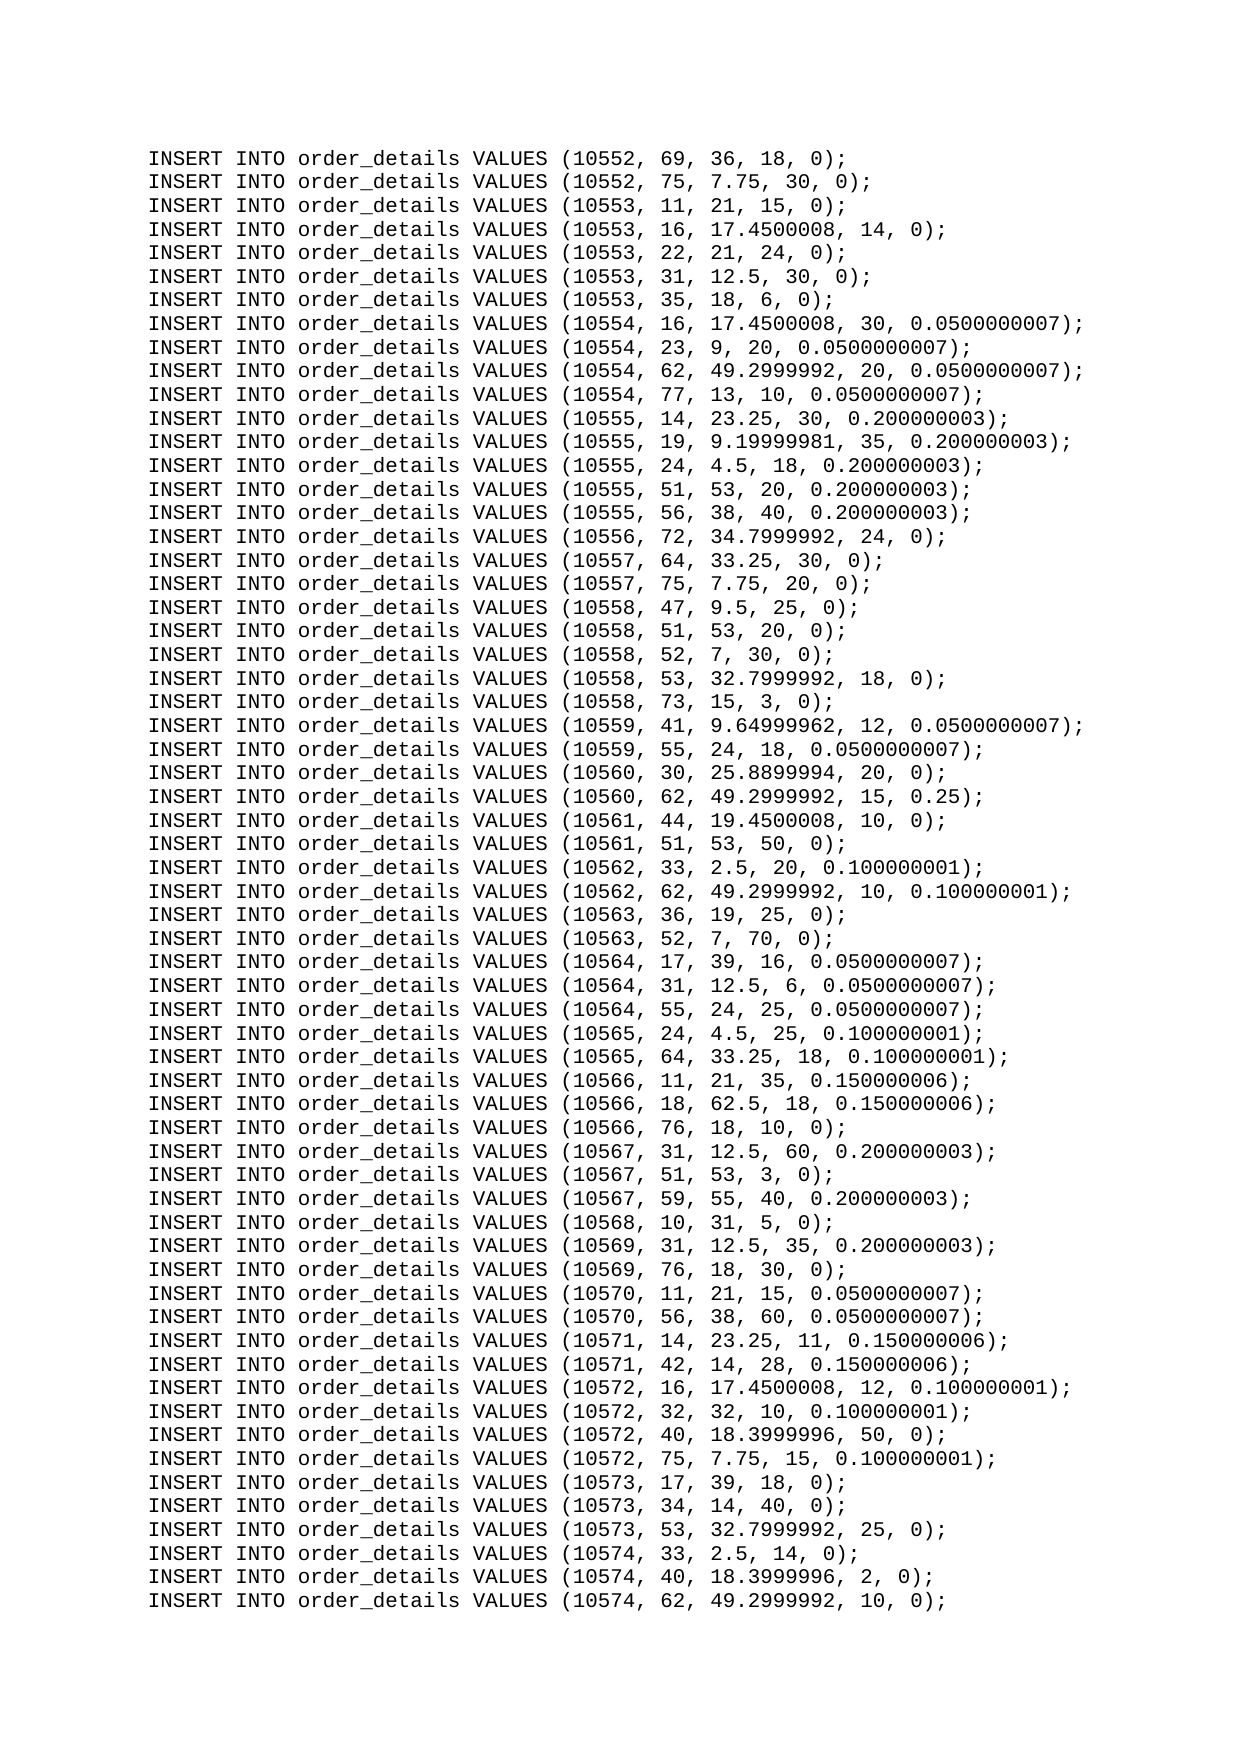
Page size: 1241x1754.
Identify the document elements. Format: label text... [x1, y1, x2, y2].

text INSERT INTO order_details VALUES (10565, 64, 33.25, 18, 0.100000001); [148, 1046, 1093, 1070]
text INSERT INTO order_details VALUES (10555, 51, 53, 20, 0.200000003); [148, 479, 1093, 502]
text INSERT INTO order_details VALUES (10567, 31, 12.5, 60, 0.200000003); [148, 1141, 1093, 1164]
text INSERT INTO order_details VALUES (10574, 62, 49.2999992, 10, 0); [148, 1590, 1093, 1614]
text INSERT INTO order_details VALUES (10553, 11, 21, 15, 0); [148, 195, 1093, 218]
text INSERT INTO order_details VALUES (10567, 59, 55, 40, 0.200000003); [148, 1188, 1093, 1212]
text INSERT INTO order_details VALUES (10566, 11, 21, 35, 0.150000006); [148, 1070, 1093, 1093]
text INSERT INTO order_details VALUES (10574, 33, 2.5, 14, 0); [148, 1543, 1093, 1566]
text INSERT INTO order_details VALUES (10565, 24, 4.5, 25, 0.100000001); [148, 1022, 1093, 1046]
text INSERT INTO order_details VALUES (10564, 31, 12.5, 6, 0.0500000007); [148, 975, 1093, 999]
text INSERT INTO order_details VALUES (10562, 62, 49.2999992, 10, 0.100000001); [148, 881, 1093, 904]
text INSERT INTO order_details VALUES (10553, 35, 18, 6, 0); [148, 289, 1093, 313]
text INSERT INTO order_details VALUES (10553, 22, 21, 24, 0); [148, 242, 1093, 266]
text INSERT INTO order_details VALUES (10563, 52, 7, 70, 0); [148, 928, 1093, 952]
text INSERT INTO order_details VALUES (10574, 40, 18.3999996, 2, 0); [148, 1566, 1093, 1590]
text INSERT INTO order_details VALUES (10552, 75, 7.75, 30, 0); [148, 171, 1093, 195]
text INSERT INTO order_details VALUES (10555, 56, 38, 40, 0.200000003); [148, 502, 1093, 526]
text INSERT INTO order_details VALUES (10556, 72, 34.7999992, 24, 0); [148, 526, 1093, 549]
text INSERT INTO order_details VALUES (10558, 52, 7, 30, 0); [148, 644, 1093, 668]
text INSERT INTO order_details VALUES (10570, 56, 38, 60, 0.0500000007); [148, 1306, 1093, 1330]
text INSERT INTO order_details VALUES (10555, 19, 9.19999981, 35, 0.200000003); [148, 431, 1093, 455]
text INSERT INTO order_details VALUES (10560, 62, 49.2999992, 15, 0.25); [148, 786, 1093, 810]
text INSERT INTO order_details VALUES (10554, 23, 9, 20, 0.0500000007); [148, 337, 1093, 360]
text INSERT INTO order_details VALUES (10572, 75, 7.75, 15, 0.100000001); [148, 1448, 1093, 1472]
text INSERT INTO order_details VALUES (10566, 76, 18, 10, 0); [148, 1117, 1093, 1141]
text INSERT INTO order_details VALUES (10571, 42, 14, 28, 0.150000006); [148, 1353, 1093, 1377]
text INSERT INTO order_details VALUES (10561, 44, 19.4500008, 10, 0); [148, 810, 1093, 833]
text INSERT INTO order_details VALUES (10573, 34, 14, 40, 0); [148, 1495, 1093, 1519]
text INSERT INTO order_details VALUES (10554, 16, 17.4500008, 30, 0.0500000007); [148, 313, 1093, 337]
text INSERT INTO order_details VALUES (10569, 31, 12.5, 35, 0.200000003); [148, 1235, 1093, 1259]
text INSERT INTO order_details VALUES (10555, 24, 4.5, 18, 0.200000003); [148, 455, 1093, 479]
text INSERT INTO order_details VALUES (10558, 53, 32.7999992, 18, 0); [148, 668, 1093, 691]
text INSERT INTO order_details VALUES (10555, 14, 23.25, 30, 0.200000003); [148, 408, 1093, 431]
text INSERT INTO order_details VALUES (10554, 77, 13, 10, 0.0500000007); [148, 384, 1093, 408]
text INSERT INTO order_details VALUES (10552, 69, 36, 18, 0); [148, 148, 1093, 171]
text INSERT INTO order_details VALUES (10558, 47, 9.5, 25, 0); [148, 597, 1093, 621]
text INSERT INTO order_details VALUES (10570, 11, 21, 15, 0.0500000007); [148, 1283, 1093, 1306]
text INSERT INTO order_details VALUES (10560, 30, 25.8899994, 20, 0); [148, 762, 1093, 786]
text INSERT INTO order_details VALUES (10562, 33, 2.5, 20, 0.100000001); [148, 857, 1093, 881]
text INSERT INTO order_details VALUES (10558, 51, 53, 20, 0); [148, 621, 1093, 644]
text INSERT INTO order_details VALUES (10563, 36, 19, 25, 0); [148, 904, 1093, 928]
text INSERT INTO order_details VALUES (10573, 53, 32.7999992, 25, 0); [148, 1519, 1093, 1543]
text INSERT INTO order_details VALUES (10572, 32, 32, 10, 0.100000001); [148, 1401, 1093, 1424]
text INSERT INTO order_details VALUES (10572, 16, 17.4500008, 12, 0.100000001); [148, 1377, 1093, 1401]
text INSERT INTO order_details VALUES (10568, 10, 31, 5, 0); [148, 1212, 1093, 1235]
text INSERT INTO order_details VALUES (10573, 17, 39, 18, 0); [148, 1472, 1093, 1495]
text INSERT INTO order_details VALUES (10572, 40, 18.3999996, 50, 0); [148, 1424, 1093, 1448]
text INSERT INTO order_details VALUES (10566, 18, 62.5, 18, 0.150000006); [148, 1093, 1093, 1117]
text INSERT INTO order_details VALUES (10557, 75, 7.75, 20, 0); [148, 573, 1093, 597]
text INSERT INTO order_details VALUES (10564, 17, 39, 16, 0.0500000007); [148, 952, 1093, 975]
text INSERT INTO order_details VALUES (10558, 73, 15, 3, 0); [148, 691, 1093, 715]
text INSERT INTO order_details VALUES (10553, 31, 12.5, 30, 0); [148, 266, 1093, 289]
text INSERT INTO order_details VALUES (10564, 55, 24, 25, 0.0500000007); [148, 999, 1093, 1022]
text INSERT INTO order_details VALUES (10553, 16, 17.4500008, 14, 0); [148, 218, 1093, 242]
text INSERT INTO order_details VALUES (10567, 51, 53, 3, 0); [148, 1164, 1093, 1188]
text INSERT INTO order_details VALUES (10559, 41, 9.64999962, 12, 0.0500000007); [148, 715, 1093, 739]
text INSERT INTO order_details VALUES (10561, 51, 53, 50, 0); [148, 833, 1093, 857]
text INSERT INTO order_details VALUES (10557, 64, 33.25, 30, 0); [148, 549, 1093, 573]
text INSERT INTO order_details VALUES (10569, 76, 18, 30, 0); [148, 1259, 1093, 1283]
text INSERT INTO order_details VALUES (10554, 62, 49.2999992, 20, 0.0500000007); [148, 360, 1093, 384]
text INSERT INTO order_details VALUES (10571, 14, 23.25, 11, 0.150000006); [148, 1330, 1093, 1353]
text INSERT INTO order_details VALUES (10559, 55, 24, 18, 0.0500000007); [148, 739, 1093, 762]
